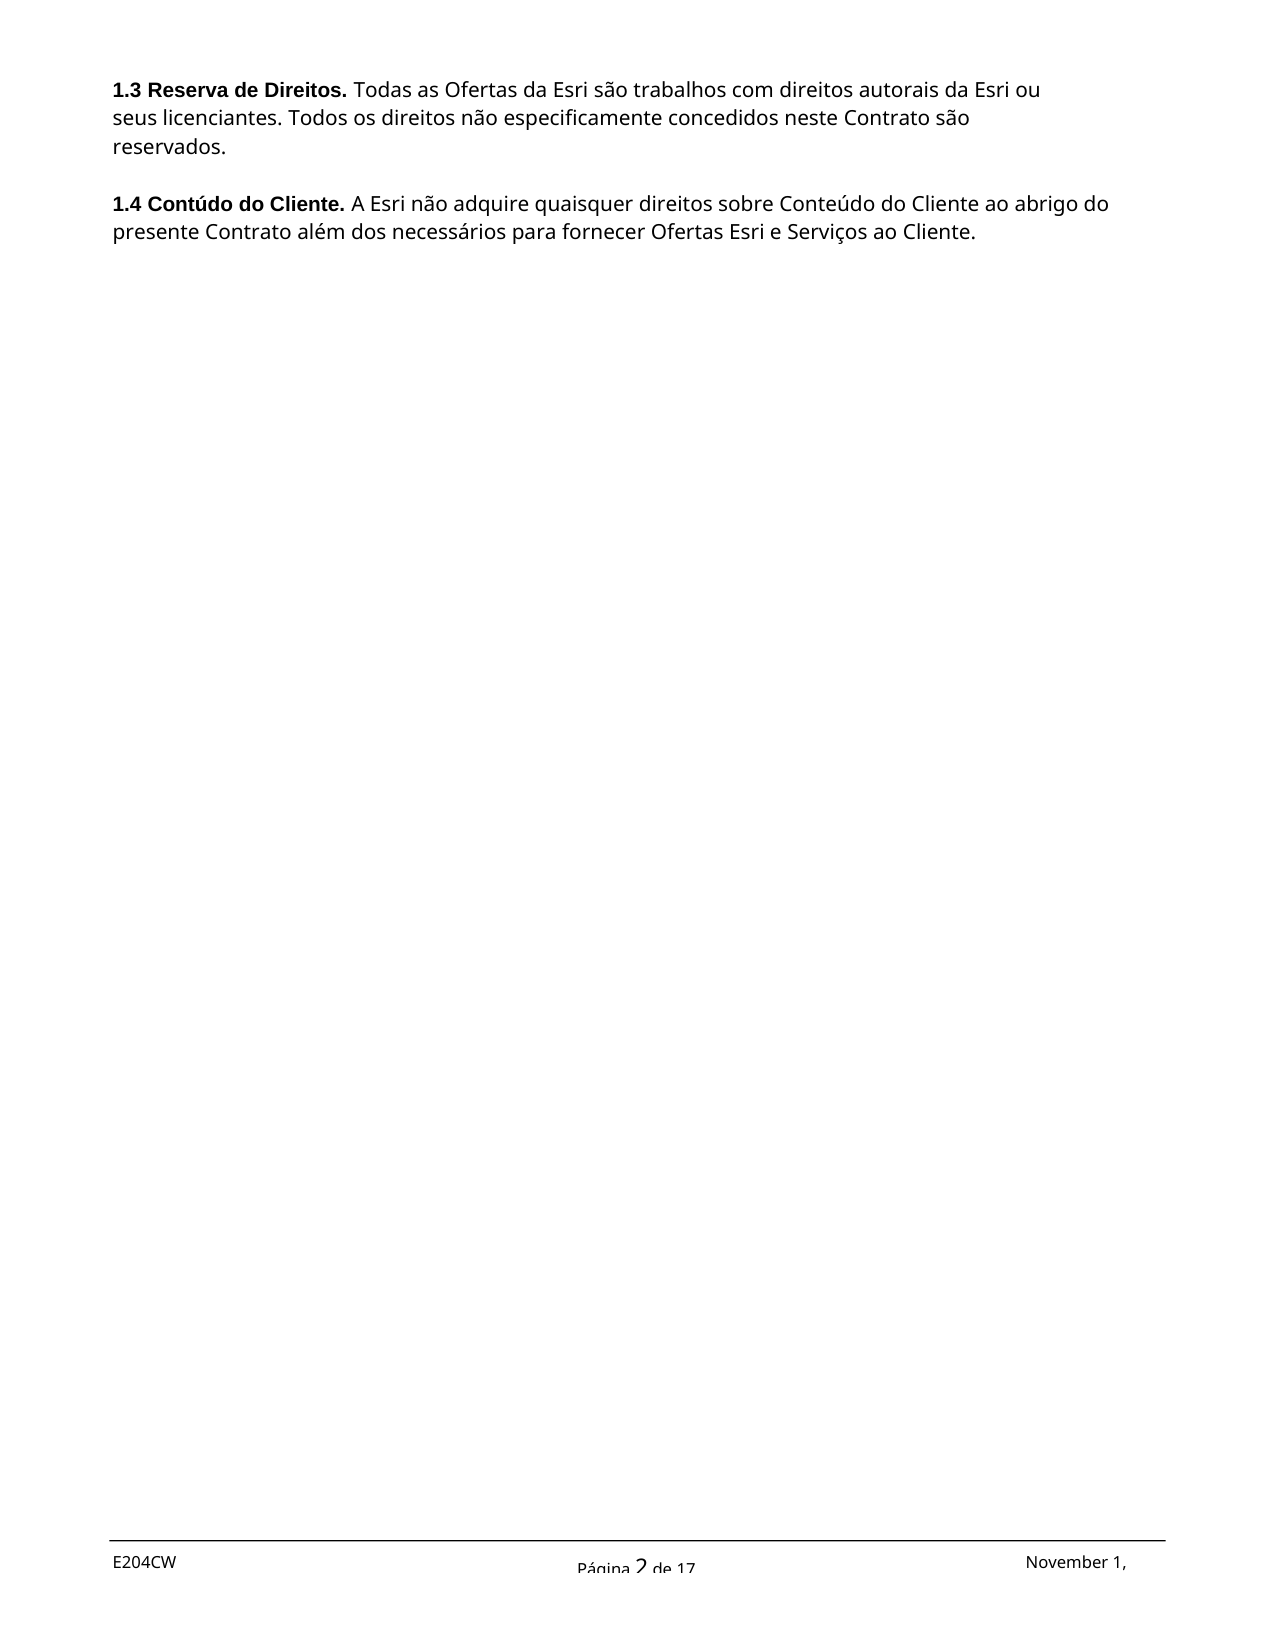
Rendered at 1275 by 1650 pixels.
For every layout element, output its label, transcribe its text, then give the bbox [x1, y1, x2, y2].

list Contúdo do Cliente. A Esri não adquire quaisquer direitos sobre Conteúdo do Cliente ao abrigo do presente Contrato além dos necessários para fornecer Ofertas Esri e Serviços ao Cliente. [112, 189, 1155, 246]
list Reserva de Direitos. Todas as Ofertas da Esri são trabalhos com direitos autorais da Esri ou seus licenciantes. Todos os direitos não especificamente concedidos neste Contrato são reservados. [112, 75, 1062, 160]
